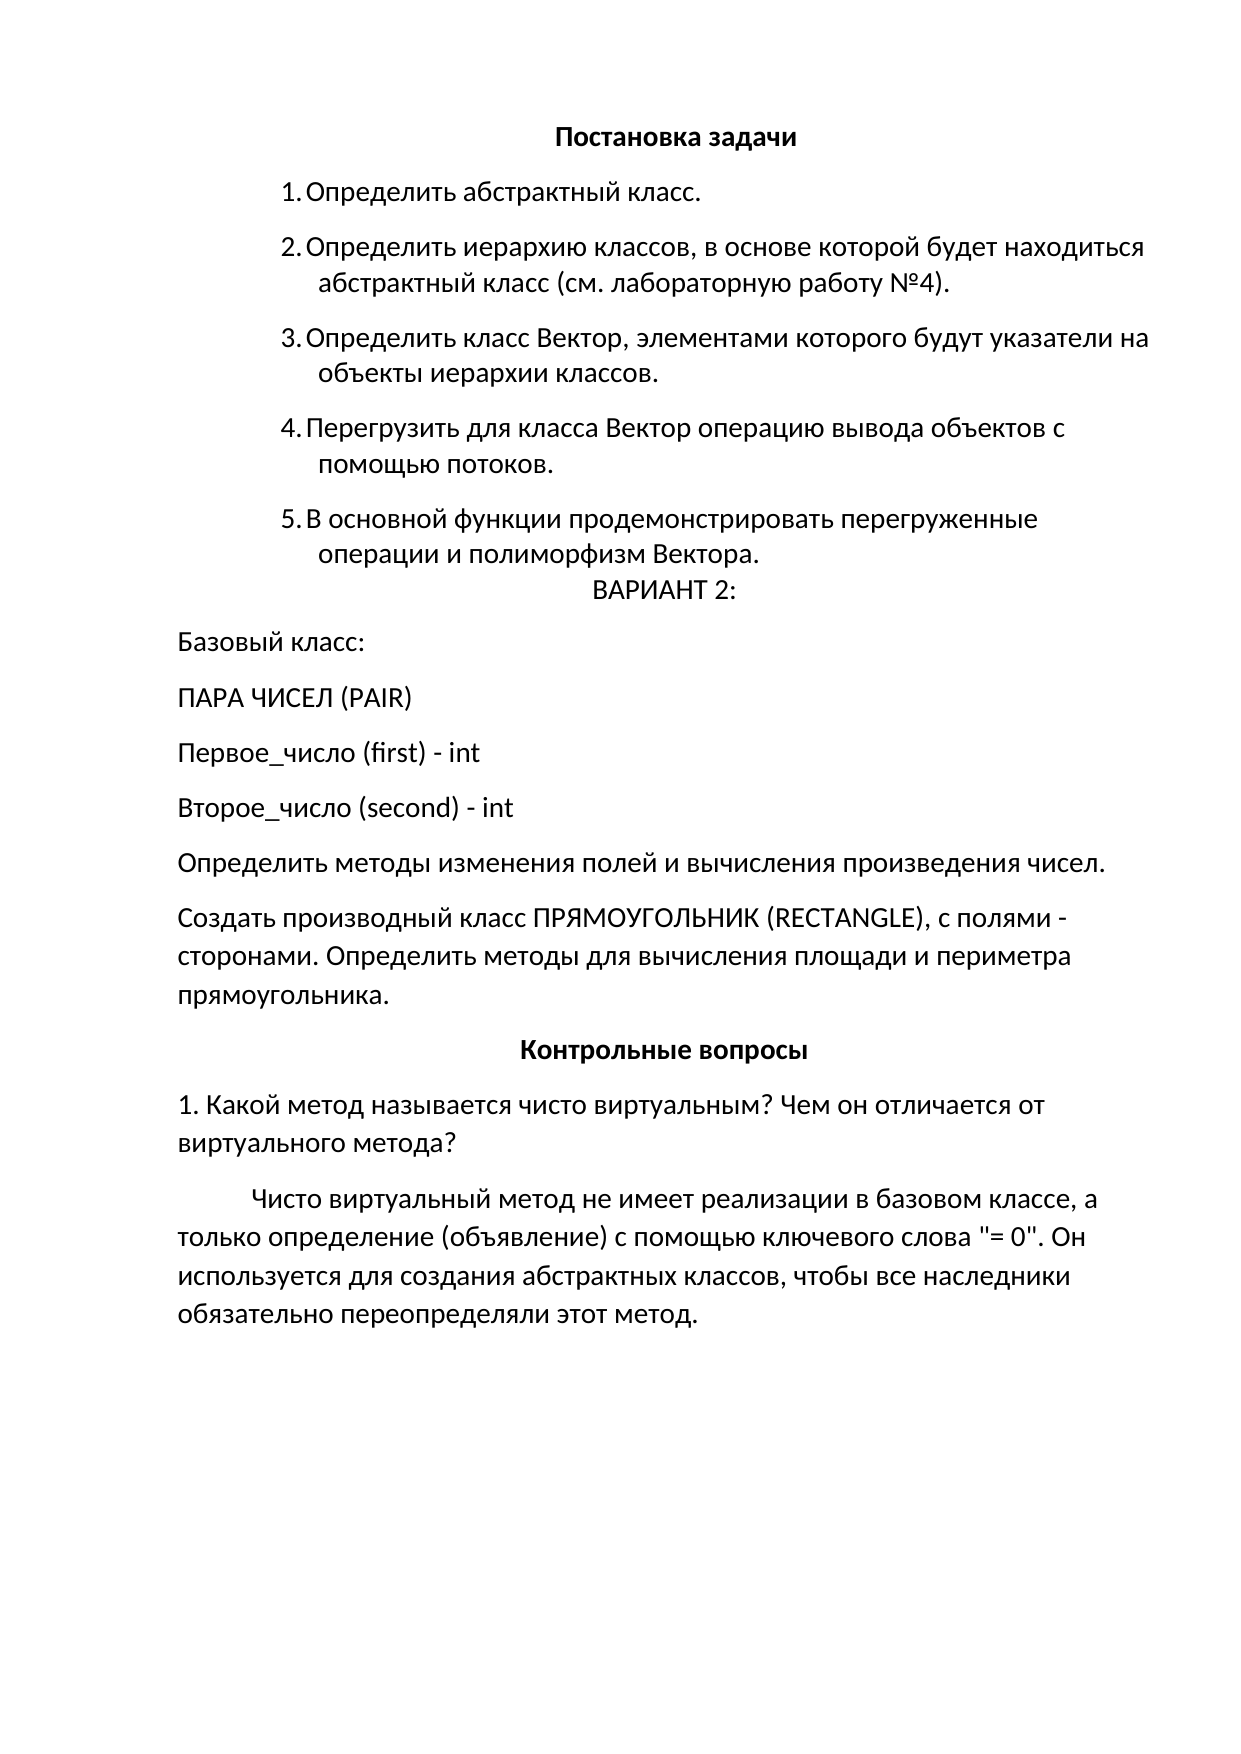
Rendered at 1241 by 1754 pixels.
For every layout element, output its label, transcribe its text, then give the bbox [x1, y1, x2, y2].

text Первое_число (first) - int [177, 734, 1152, 769]
text 1. Какой метод называется чисто виртуальным? Чем он отличается от виртуального метода? [177, 1086, 1152, 1160]
subtitle Постановка задачи [200, 118, 1152, 154]
text Контрольные вопросы [177, 1031, 1152, 1067]
text Определить методы изменения полей и вычисления произведения чисел. [177, 844, 1152, 879]
subtitle Определить абстрактный класс. [280, 173, 1152, 209]
subtitle Определить класс Вектор, элементами которого будут указатели на объекты иерархии классов. [280, 319, 1152, 390]
text Чисто виртуальный метод не имеет реализации в базовом классе, а только определение (объявление) с помощью ключевого слова "= 0". Он используется для создания абстрактных классов, чтобы все наследники обязательно переопределяли этот метод. [177, 1180, 1152, 1331]
text Создать производный класс ПРЯМОУГОЛЬНИК (RECTANGLE), с полями - сторонами. Определить методы для вычисления площади и периметра прямоугольника. [177, 899, 1152, 1012]
text ВАРИАНТ 2: [177, 571, 1152, 607]
text Базовый класс: [177, 623, 1152, 659]
subtitle Определить иерархию классов, в основе которой будет находиться абстрактный класс (см. лабораторную работу №4). [280, 228, 1152, 299]
subtitle Перегрузить для класса Вектор операцию вывода объектов с помощью потоков. [280, 409, 1152, 481]
text Второе_число (second) - int [177, 789, 1152, 824]
text ПАРА ЧИСЕЛ (PAIR) [177, 679, 1152, 714]
subtitle В основной функции продемонстрировать перегруженные операции и полиморфизм Вектора. [280, 500, 1152, 571]
